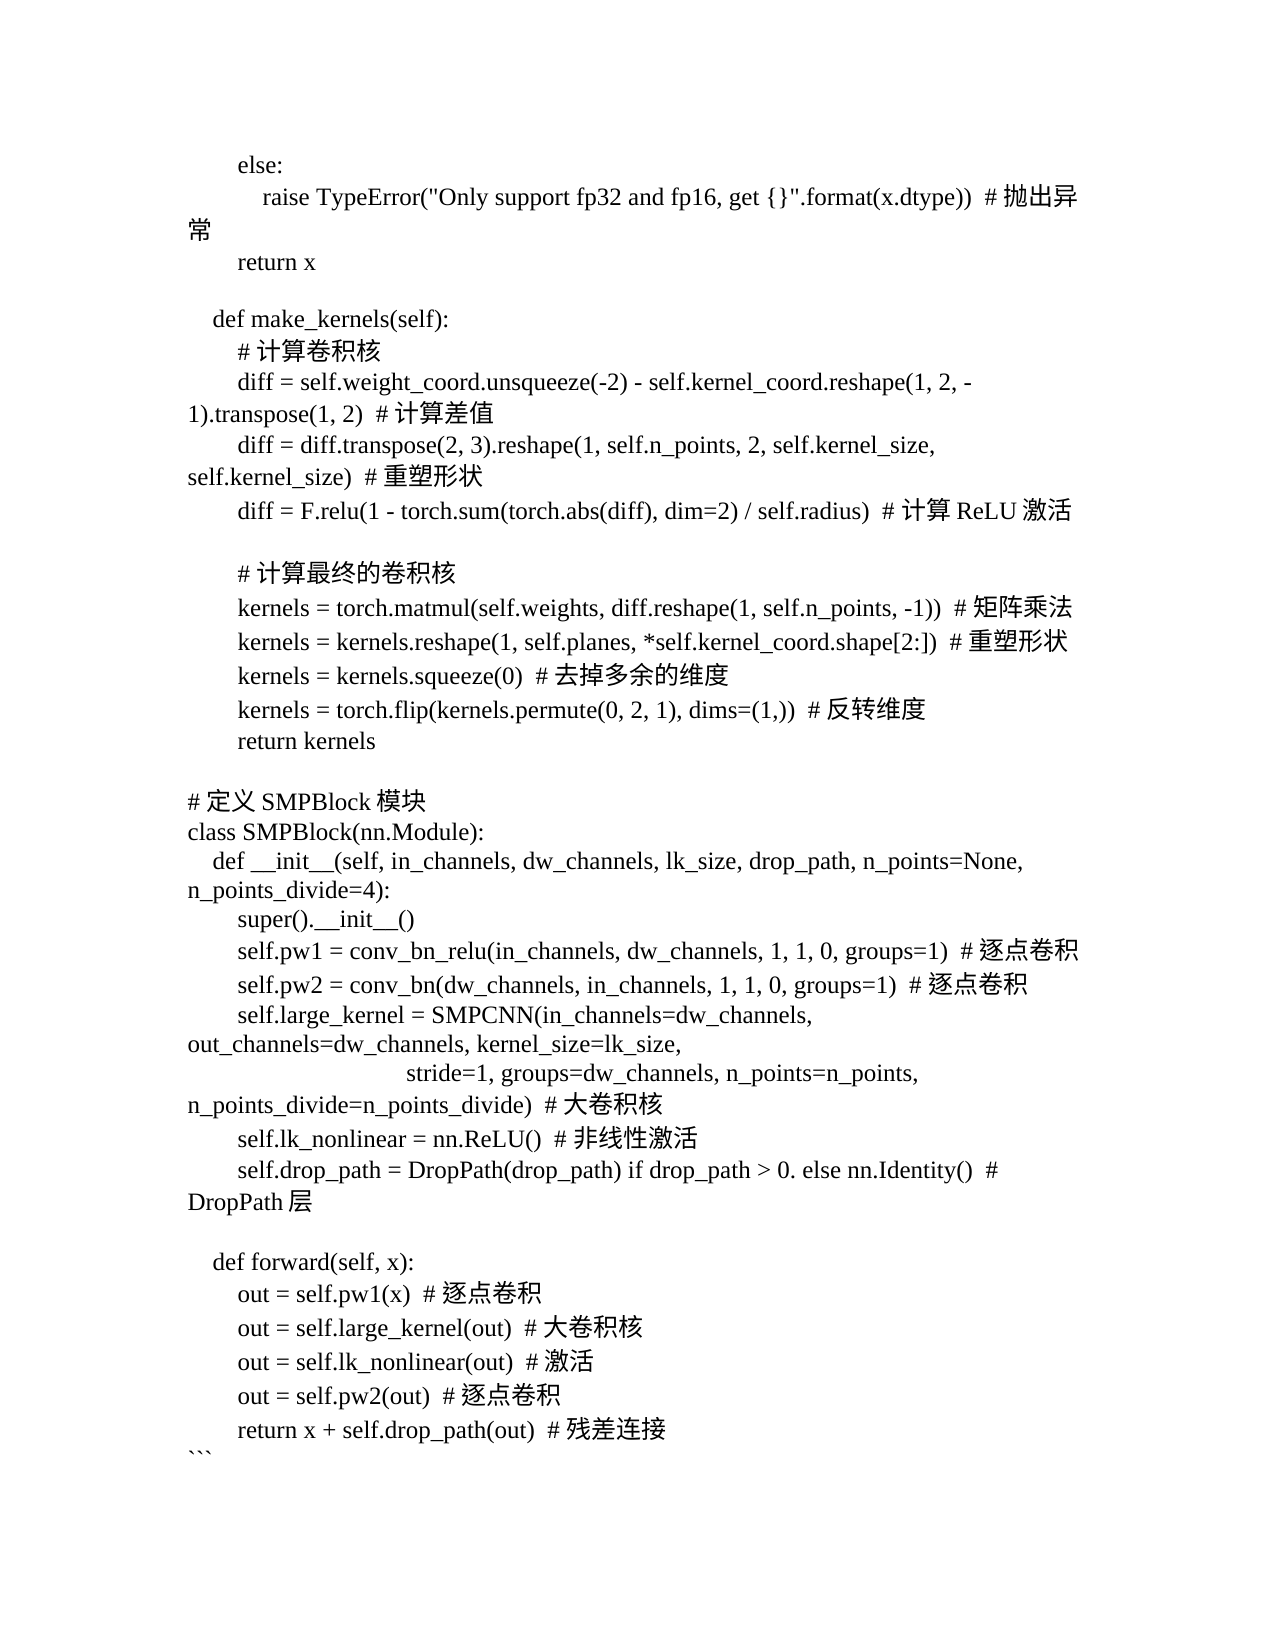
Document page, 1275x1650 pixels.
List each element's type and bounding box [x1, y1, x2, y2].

text [187, 150, 1087, 1474]
